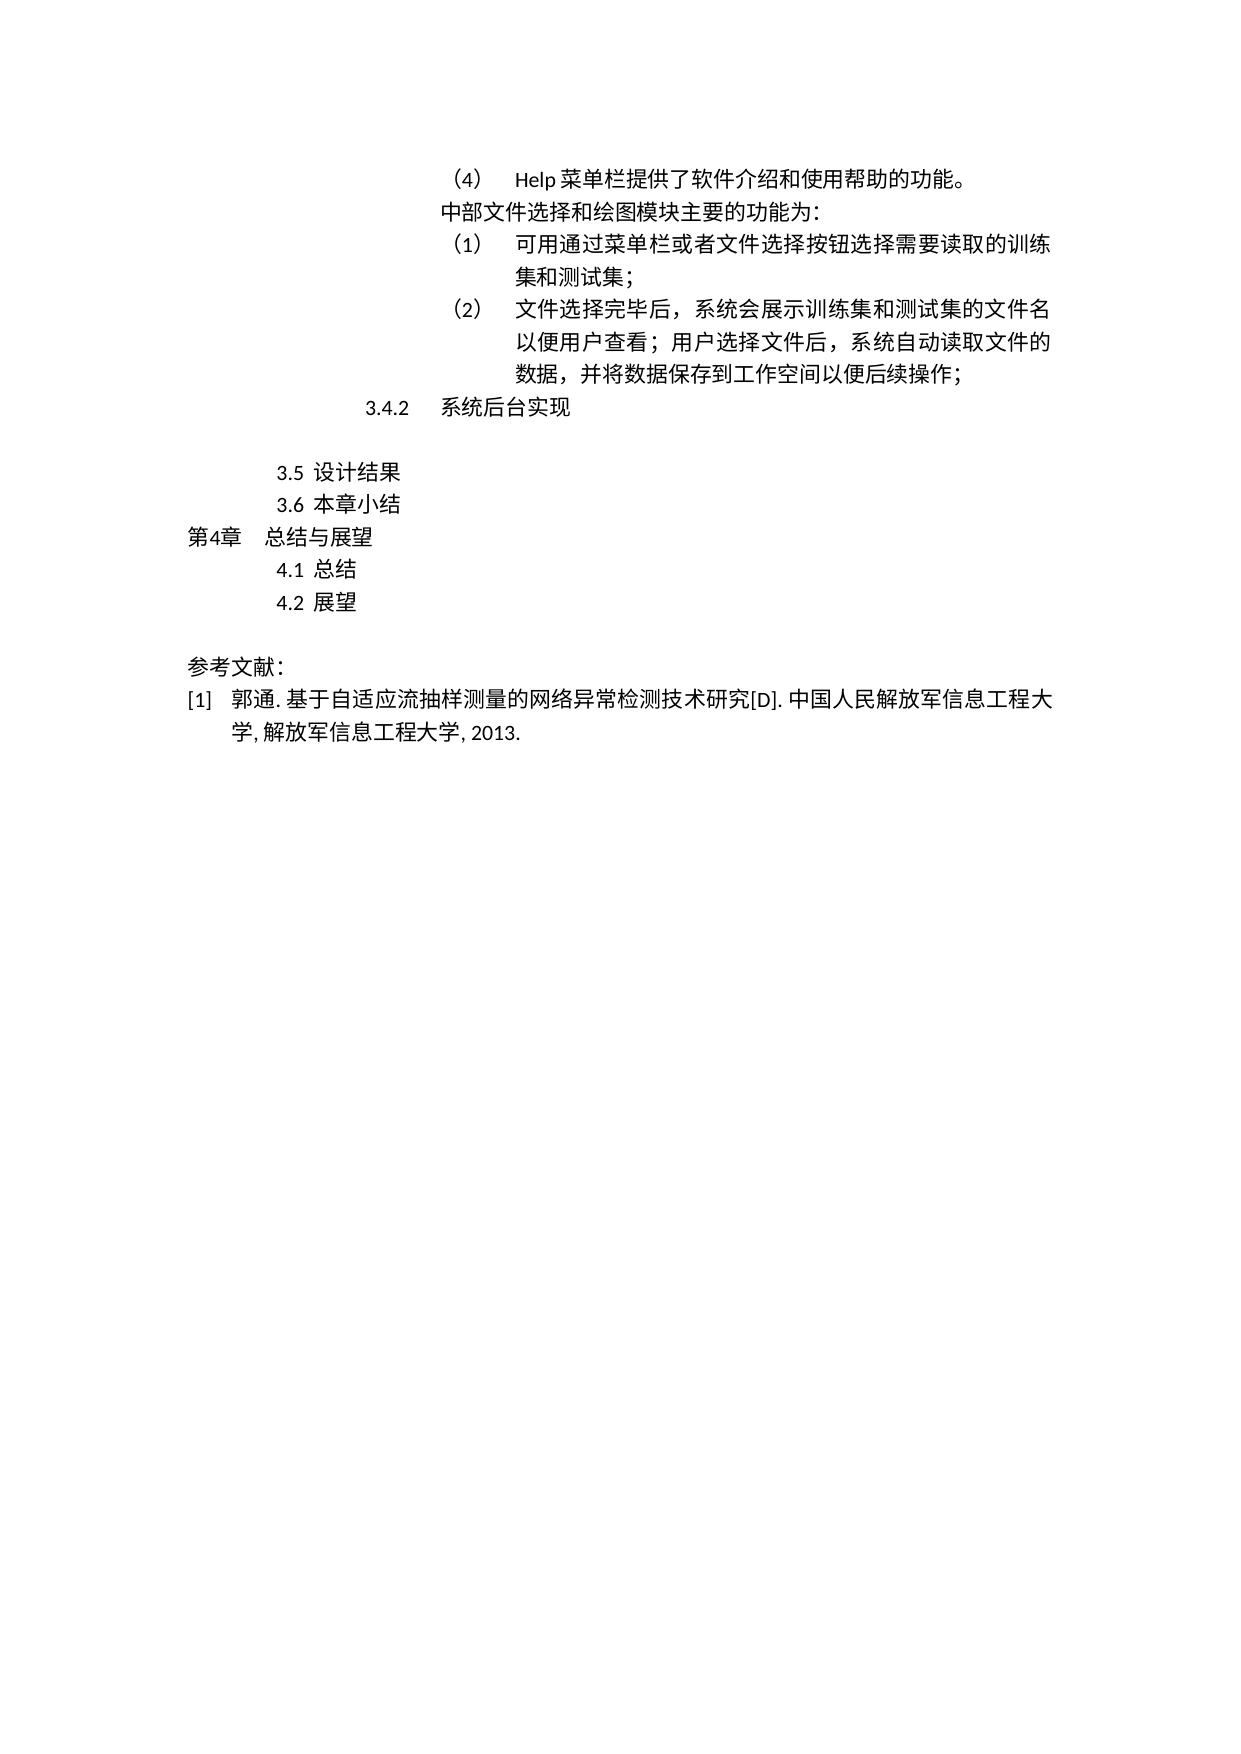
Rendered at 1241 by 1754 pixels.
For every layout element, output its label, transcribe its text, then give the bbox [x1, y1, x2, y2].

list Help菜单栏提供了软件介绍和使用帮助的功能。 [440, 162, 1053, 194]
list 可用通过菜单栏或者文件选择按钮选择需要读取的训练集和测试集； [440, 227, 1053, 292]
list 总结 [276, 552, 1053, 584]
list 中部文件选择和绘图模块主要的功能为： [440, 194, 1053, 227]
list 文件选择完毕后，系统会展示训练集和测试集的文件名以便用户查看；用户选择文件后，系统自动读取文件的数据，并将数据保存到工作空间以便后续操作； [440, 292, 1053, 389]
list 设计结果 [276, 454, 1053, 487]
list 展望 [276, 584, 1053, 617]
list 郭通. 基于自适应流抽样测量的网络异常检测技术研究[D]. 中国人民解放军信息工程大学, 解放军信息工程大学, 2013. [187, 682, 1053, 747]
list 总结与展望 [187, 519, 1053, 552]
text 参考文献： [187, 649, 1053, 682]
list 本章小结 [276, 487, 1053, 519]
list 系统后台实现 [365, 389, 1053, 422]
